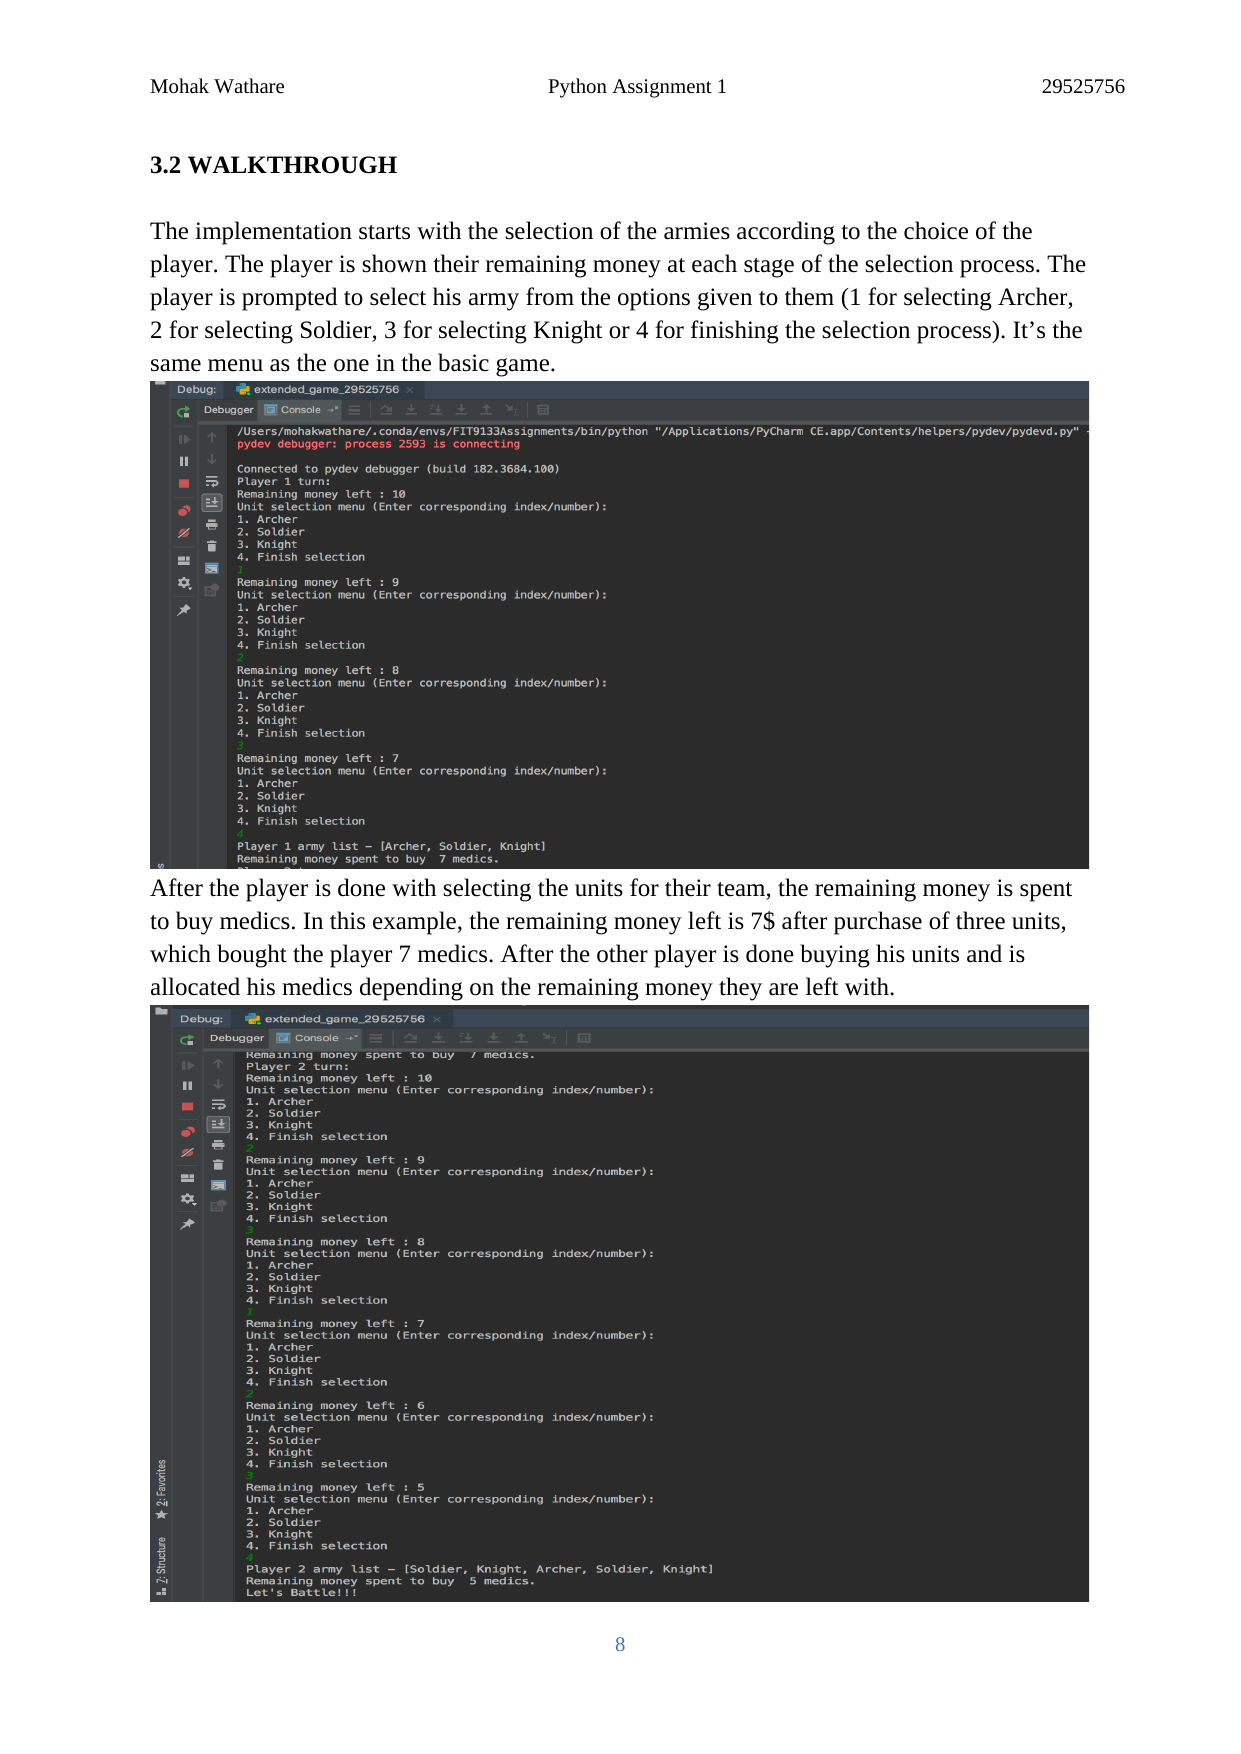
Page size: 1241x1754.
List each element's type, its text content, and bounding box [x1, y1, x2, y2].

text 3.2 WALKTHROUGH [150, 150, 1090, 179]
text The implementation starts with the selection of the armies according to the choice of the player. The player is shown their remaining money at each stage of the selection process. The player is prompted to select his army from the options given to them (1 for selecting Archer, 2 for selecting Soldier, 3 for selecting Knight or 4 for finishing the selection process). It’s the same menu as the one in the basic game. [150, 216, 1090, 377]
text After the player is done with selecting the units for their team, the remaining money is spent to buy medics. In this example, the remaining money left is 7$ after purchase of three units, which bought the player 7 medics. After the other player is done buying his units and is allocated his medics depending on the remaining money they are left with. [150, 873, 1090, 1001]
picture [150, 1005, 1090, 1602]
picture [150, 381, 1090, 869]
